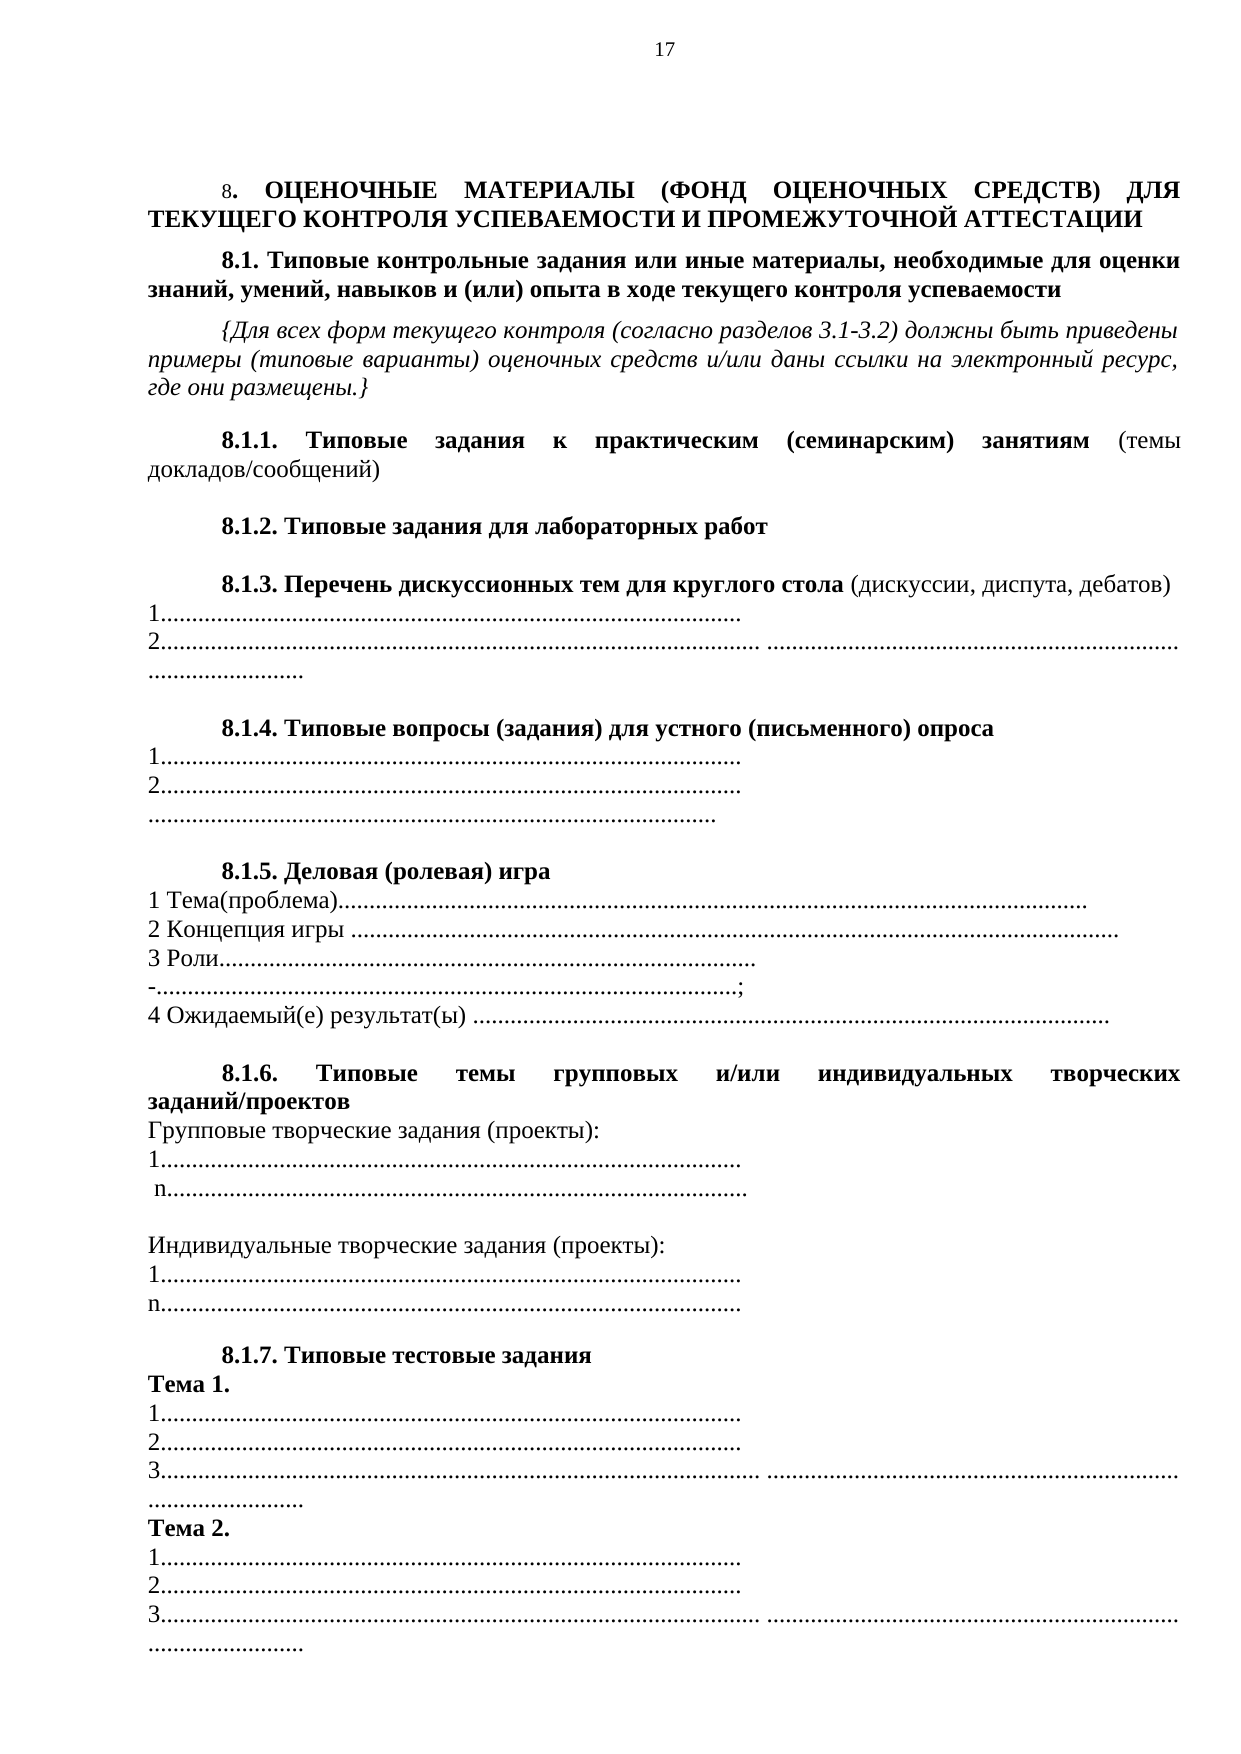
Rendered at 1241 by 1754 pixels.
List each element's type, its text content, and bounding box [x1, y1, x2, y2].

text Индивидуальные творческие задания (проекты): [148, 1230, 1181, 1259]
text {Для всех форм текущего контроля (согласно разделов 3.1-3.2) должны быть приведены примеры (типовые варианты) оценочных средств и/или даны ссылки на электронный ресурс, где они размещены.} [148, 315, 1181, 401]
text 8.1.5. Деловая (ролевая) игра [148, 856, 1181, 885]
text 1............................................................................................. [148, 1144, 1181, 1173]
text 1............................................................................................. [148, 1398, 1181, 1427]
text Тема 1. [148, 1369, 1181, 1398]
text 8.1. Типовые контрольные задания или иные материалы, необходимые для оценки знаний, умений, навыков и (или) опыта в ходе текущего контроля успеваемости [148, 245, 1181, 302]
text 2................................................................................................ ........................................................................................... [148, 626, 1181, 684]
text 2 Концепция игры ........................................................................................................................... [148, 914, 1181, 943]
text ........................................................................................... [148, 799, 1181, 828]
text Тема 2. [148, 1513, 1181, 1542]
text 8.1.6. Типовые темы групповых и/или индивидуальных творческих заданий/проектов [148, 1058, 1181, 1115]
text 8.1.3. Перечень дискуссионных тем для круглого стола (дискуссии, диспута, дебатов) [148, 569, 1181, 598]
text 2............................................................................................. [148, 770, 1181, 799]
text 1............................................................................................. [148, 1259, 1181, 1288]
text 4 Ожидаемый(е) результат(ы) ...................................................................................................... [148, 1000, 1181, 1029]
text 8.1.2. Типовые задания для лабораторных работ [148, 511, 1181, 540]
text 3................................................................................................ ........................................................................................... [148, 1456, 1181, 1513]
text Групповые творческие задания (проекты): [148, 1115, 1181, 1144]
text 2............................................................................................. [148, 1571, 1181, 1599]
text 3 Роли...................................................................................... [148, 943, 1181, 971]
text 8.1.1. Типовые задания к практическим (семинарским) занятиям (темы докладов/сообщений) [148, 425, 1181, 483]
text 8.1.7. Типовые тестовые задания [148, 1341, 1181, 1369]
text 1 Тема(проблема)........................................................................................................................ [148, 885, 1181, 914]
text 8.1.4. Типовые вопросы (задания) для устного (письменного) опроса [148, 713, 1181, 741]
text 1............................................................................................. [148, 1542, 1181, 1571]
text 2............................................................................................. [148, 1427, 1181, 1456]
text -.............................................................................................; [148, 971, 1181, 1000]
text n............................................................................................. [148, 1288, 1181, 1316]
text 1............................................................................................. [148, 598, 1181, 626]
text 1............................................................................................. [148, 741, 1181, 770]
text 3................................................................................................ ........................................................................................... [148, 1599, 1181, 1657]
text n............................................................................................. [148, 1173, 1181, 1201]
text 8. Оценочные материалы (фонд оценочных средств) для текущего контроля успеваемости и промежуточной аттестации [148, 175, 1181, 232]
